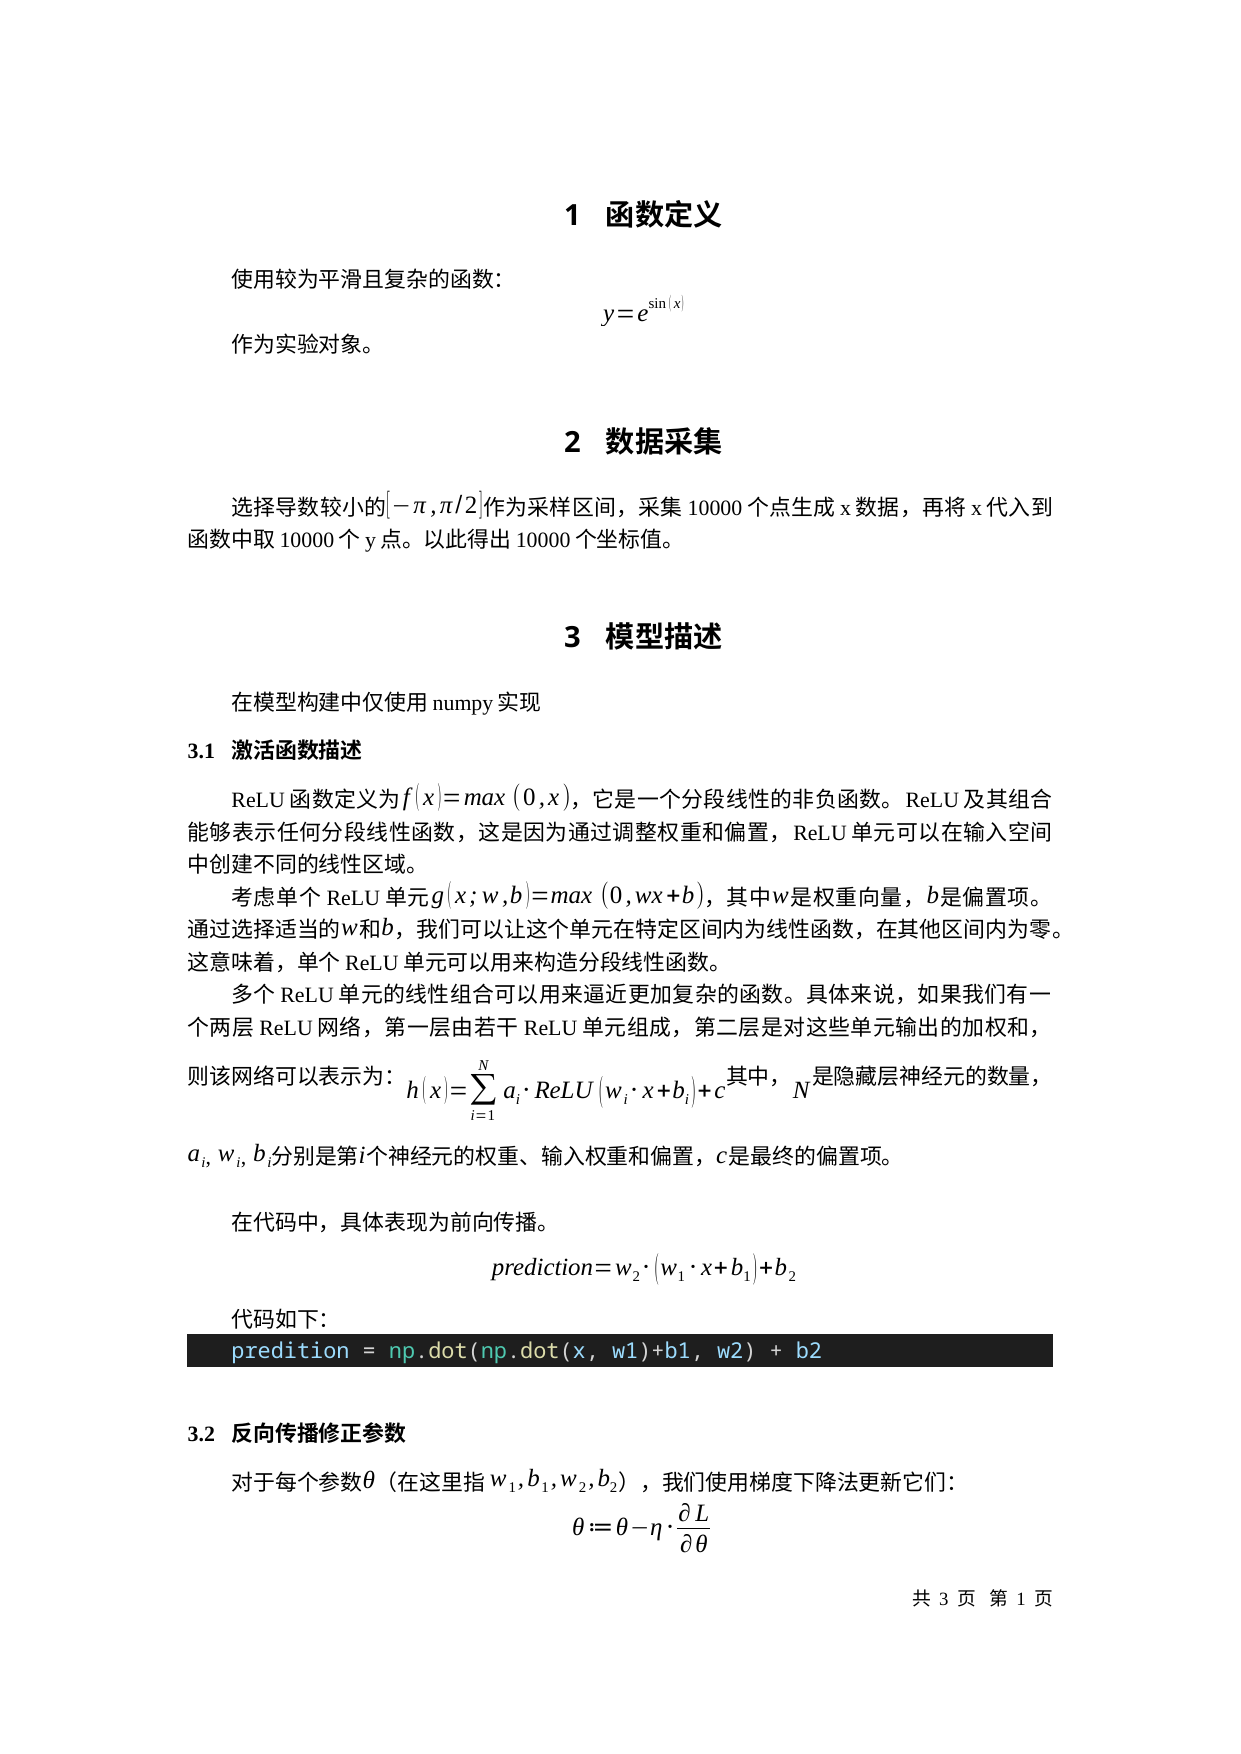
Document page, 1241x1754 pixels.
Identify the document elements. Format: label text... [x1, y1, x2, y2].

subtitle 数据采集 [233, 408, 1053, 473]
subtitle 反向传播修正参数 [187, 1415, 1053, 1448]
text 考虑单个ReLU单元，其中是权重向量，是偏置项。通过选择适当的和，我们可以让这个单元在特定区间内为线性函数，在其他区间内为零。这意味着，单个ReLU单元可以用来构造分段线性函数。 [187, 879, 1053, 977]
text 使用较为平滑且复杂的函数： [187, 262, 1053, 294]
text 多个ReLU单元的线性组合可以用来逼近更加复杂的函数。具体来说，如果我们有一个两层ReLU网络，第一层由若干ReLU单元组成，第二层是对这些单元输出的加权和，则该网络可以表示为：其中，是隐藏层神经元的数量，, , 分别是第个神经元的权重、输入权重和偏置，是最终的偏置项。 [187, 977, 1053, 1172]
text 代码如下： [187, 1302, 1053, 1334]
text ReLU函数定义为，它是一个分段线性的非负函数。ReLU及其组合能够表示任何分段线性函数，这是因为通过调整权重和偏置，ReLU单元可以在输入空间中创建不同的线性区域。 [187, 782, 1053, 879]
subtitle 模型描述 [233, 603, 1053, 668]
text 作为实验对象。 [187, 327, 1053, 359]
text 对于每个参数（在这里指 ），我们使用梯度下降法更新它们： [187, 1464, 1053, 1497]
subtitle 函数定义 [233, 180, 1053, 245]
text predition = np.dot(np.dot(x, w1)+b1, w2) + b2 [187, 1334, 1053, 1367]
subtitle 激活函数描述 [187, 733, 1053, 765]
text 在模型构建中仅使用numpy实现 [187, 684, 1053, 717]
text 选择导数较小的作为采样区间，采集10000个点生成x数据，再将x代入到函数中取10000个y点。以此得出10000个坐标值。 [187, 489, 1053, 554]
text 在代码中，具体表现为前向传播。 [187, 1204, 1053, 1237]
